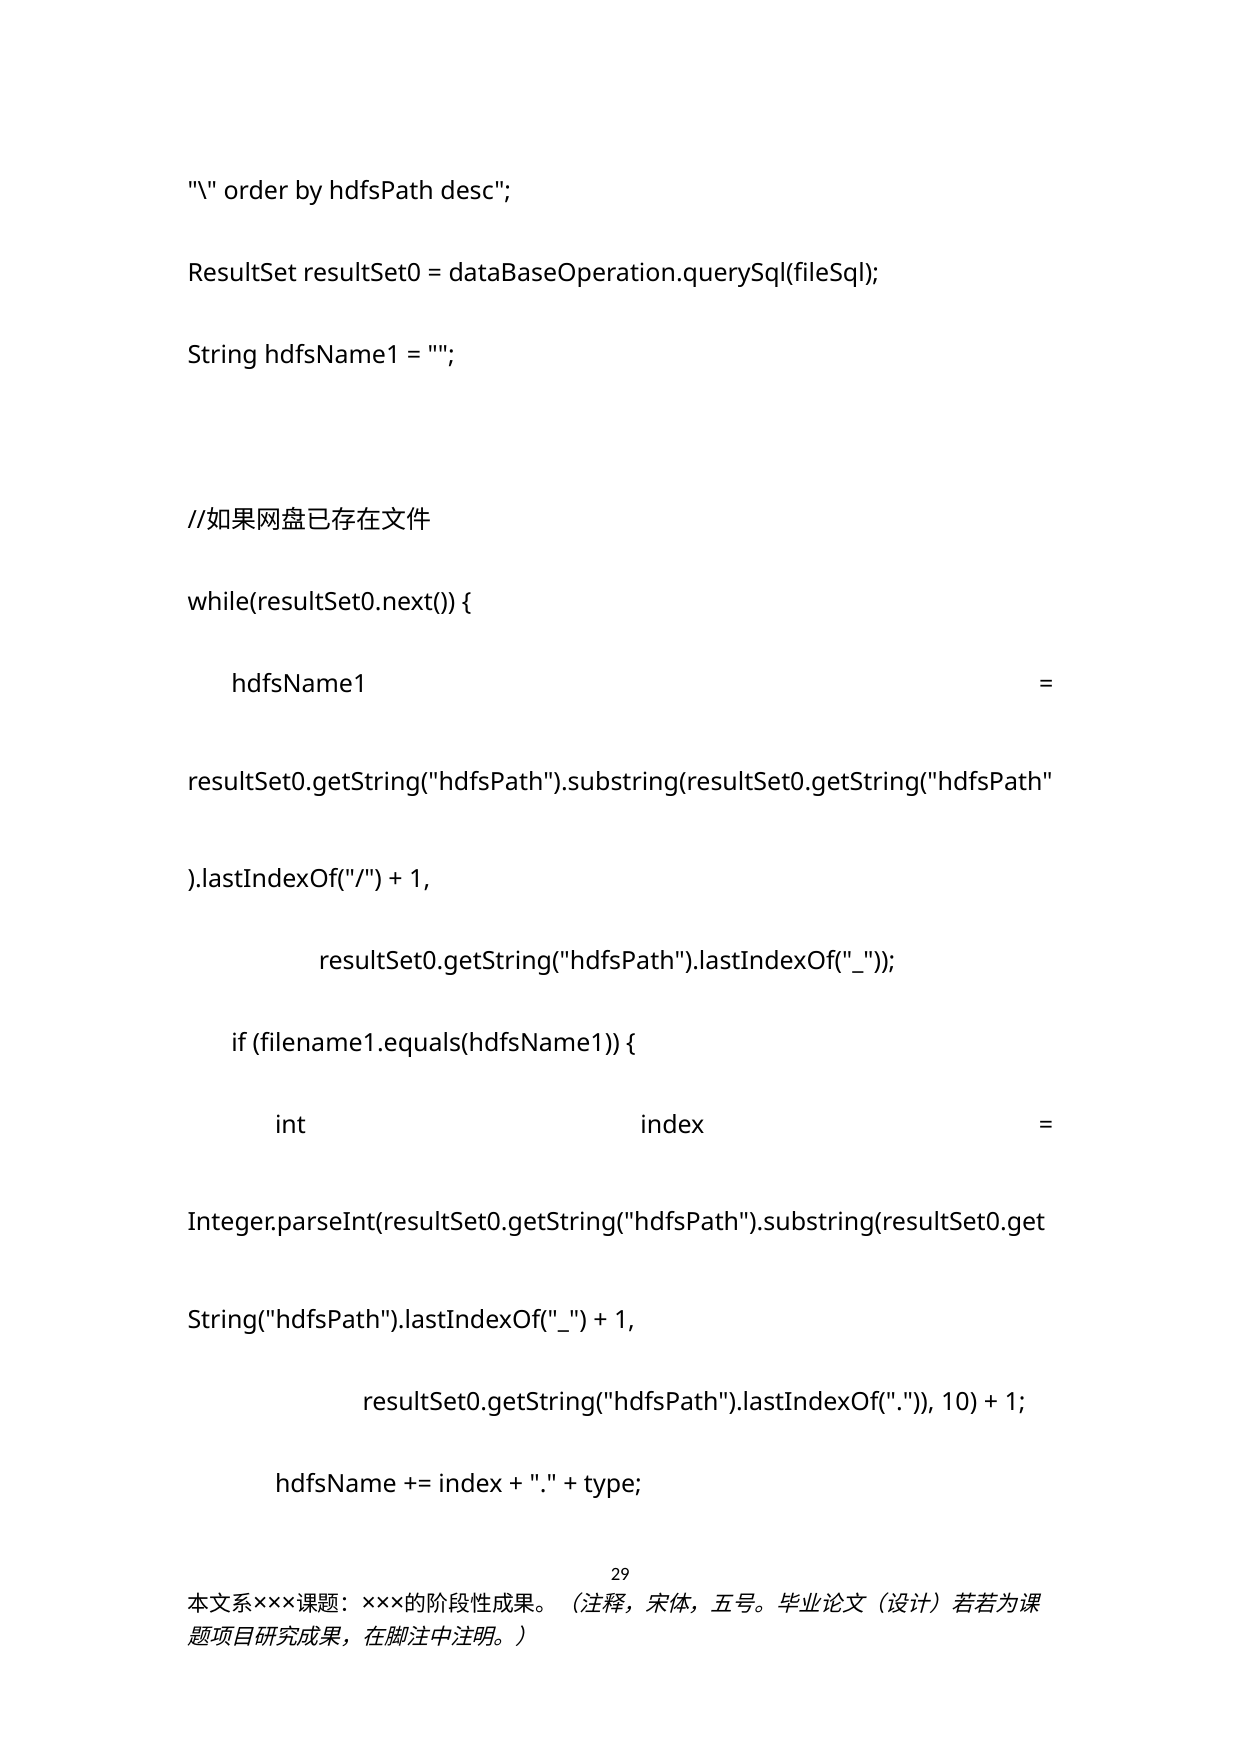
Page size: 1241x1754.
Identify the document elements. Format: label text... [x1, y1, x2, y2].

text resultSet0.getString("hdfsPath").lastIndexOf(".")), 10) + 1; [187, 1368, 1053, 1433]
text hdfsName += index + "." + type; [187, 1450, 1053, 1515]
text //如果网盘已存在文件 [187, 485, 1053, 550]
text hdfsName1 = resultSet0.getString("hdfsPath").substring(resultSet0.getString("hdfsPath").lastIndexOf("/") + 1, [187, 650, 1053, 910]
text String hdfsName1 = ""; [187, 321, 1053, 386]
text resultSet0.getString("hdfsPath").lastIndexOf("_")); [187, 927, 1053, 992]
text String fileSql = "select hdfsPath from file where owner=\"" + username + "\" order by hdfsPath desc"; [187, 157, 1053, 222]
text if (filename1.equals(hdfsName1)) { [187, 1009, 1053, 1074]
text ResultSet resultSet0 = dataBaseOperation.querySql(fileSql); [187, 239, 1053, 304]
text while(resultSet0.next()) { [187, 568, 1053, 633]
text int index = Integer.parseInt(resultSet0.getString("hdfsPath").substring(resultSet0.getString("hdfsPath").lastIndexOf("_") + 1, [187, 1091, 1053, 1351]
